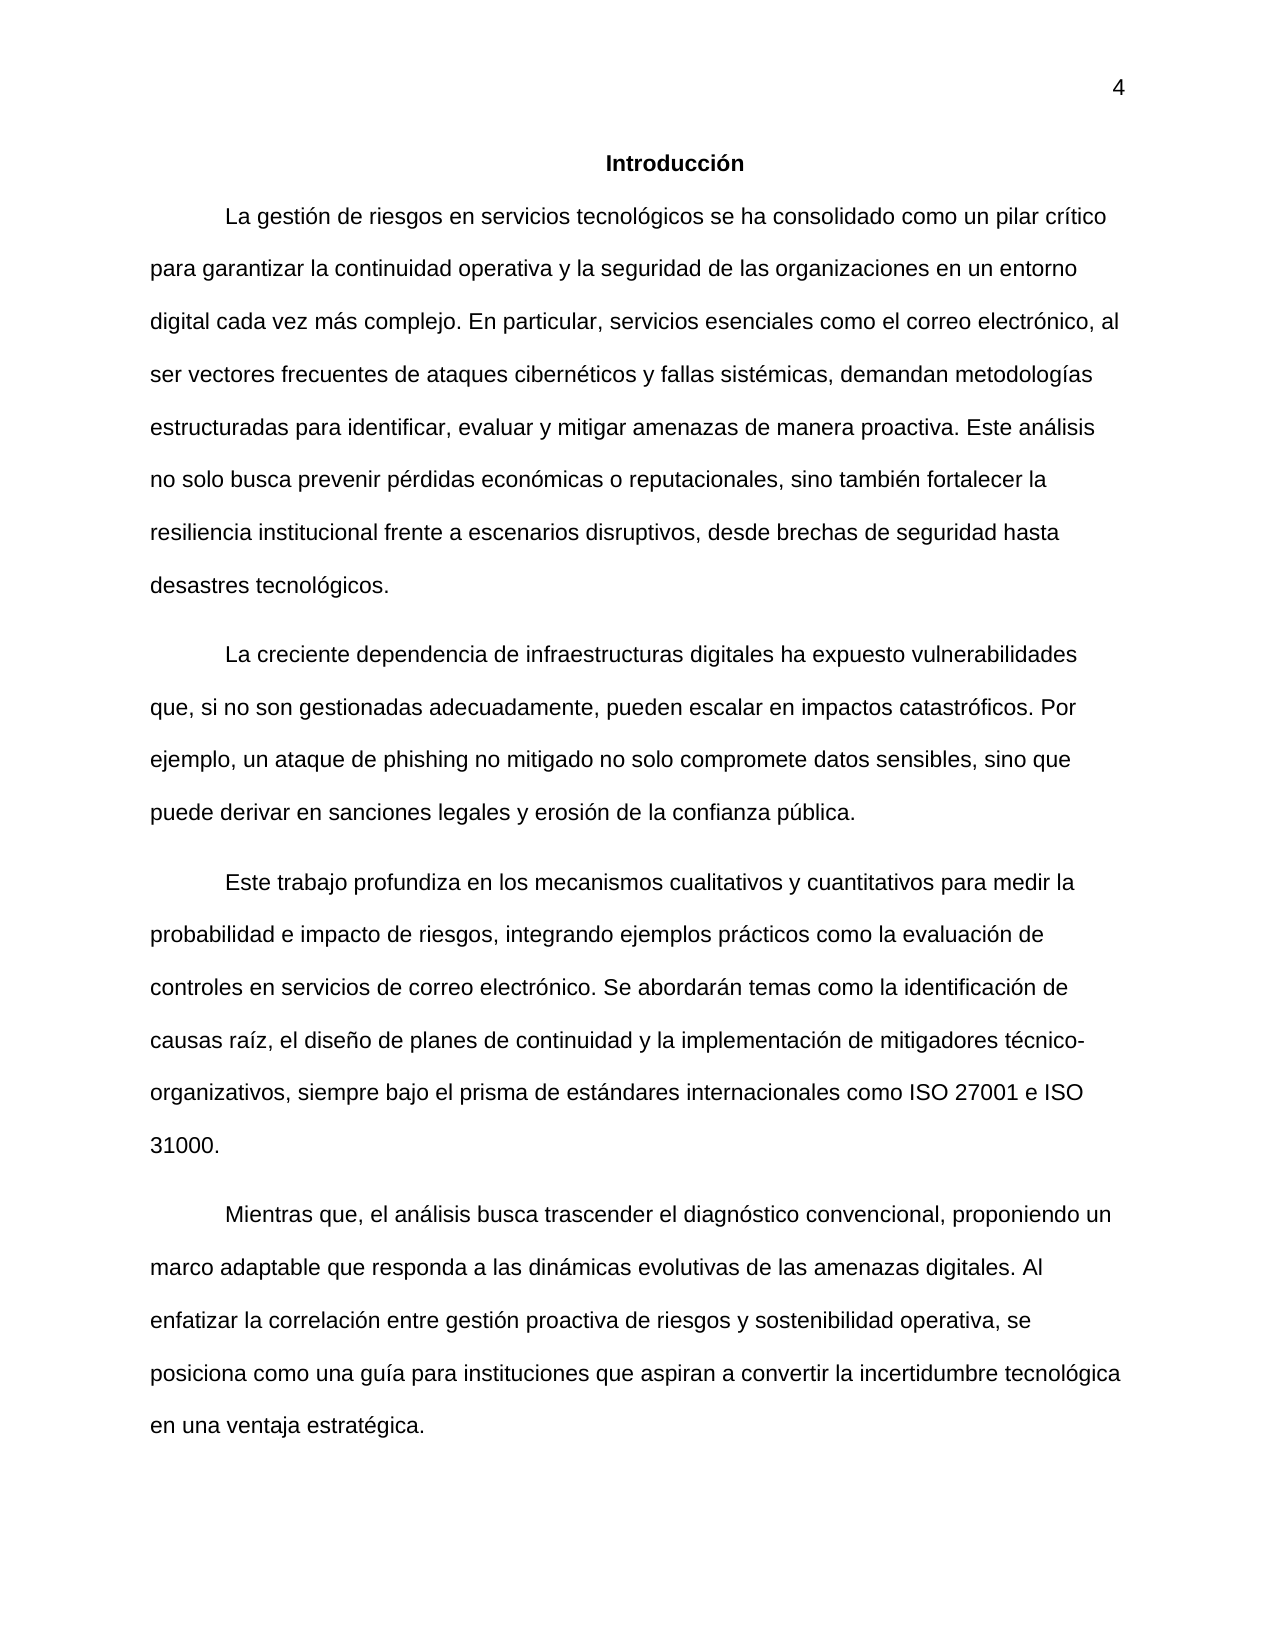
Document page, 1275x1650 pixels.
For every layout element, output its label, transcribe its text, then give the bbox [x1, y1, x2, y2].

text La creciente dependencia de infraestructuras digitales ha expuesto vulnerabilidades que, si no son gestionadas adecuadamente, pueden escalar en impactos catastróficos. Por ejemplo, un ataque de phishing no mitigado no solo compromete datos sensibles, sino que puede derivar en sanciones legales y erosión de la confianza pública. [150, 641, 1125, 826]
text Este trabajo profundiza en los mecanismos cualitativos y cuantitativos para medir la probabilidad e impacto de riesgos, integrando ejemplos prácticos como la evaluación de controles en servicios de correo electrónico. Se abordarán temas como la identificación de causas raíz, el diseño de planes de continuidad y la implementación de mitigadores técnico-organizativos, siempre bajo el prisma de estándares internacionales como ISO 27001 e ISO 31000. [150, 868, 1125, 1158]
subtitle Introducción [150, 150, 1125, 176]
text Mientras que, el análisis busca trascender el diagnóstico convencional, proponiendo un marco adaptable que responda a las dinámicas evolutivas de las amenazas digitales. Al enfatizar la correlación entre gestión proactiva de riesgos y sostenibilidad operativa, se posiciona como una guía para instituciones que aspiran a convertir la incertidumbre tecnológica en una ventaja estratégica. [150, 1201, 1125, 1439]
text La gestión de riesgos en servicios tecnológicos se ha consolidado como un pilar crítico para garantizar la continuidad operativa y la seguridad de las organizaciones en un entorno digital cada vez más complejo. En particular, servicios esenciales como el correo electrónico, al ser vectores frecuentes de ataques cibernéticos y fallas sistémicas, demandan metodologías estructuradas para identificar, evaluar y mitigar amenazas de manera proactiva. Este análisis no solo busca prevenir pérdidas económicas o reputacionales, sino también fortalecer la resiliencia institucional frente a escenarios disruptivos, desde brechas de seguridad hasta desastres tecnológicos. [150, 203, 1125, 598]
